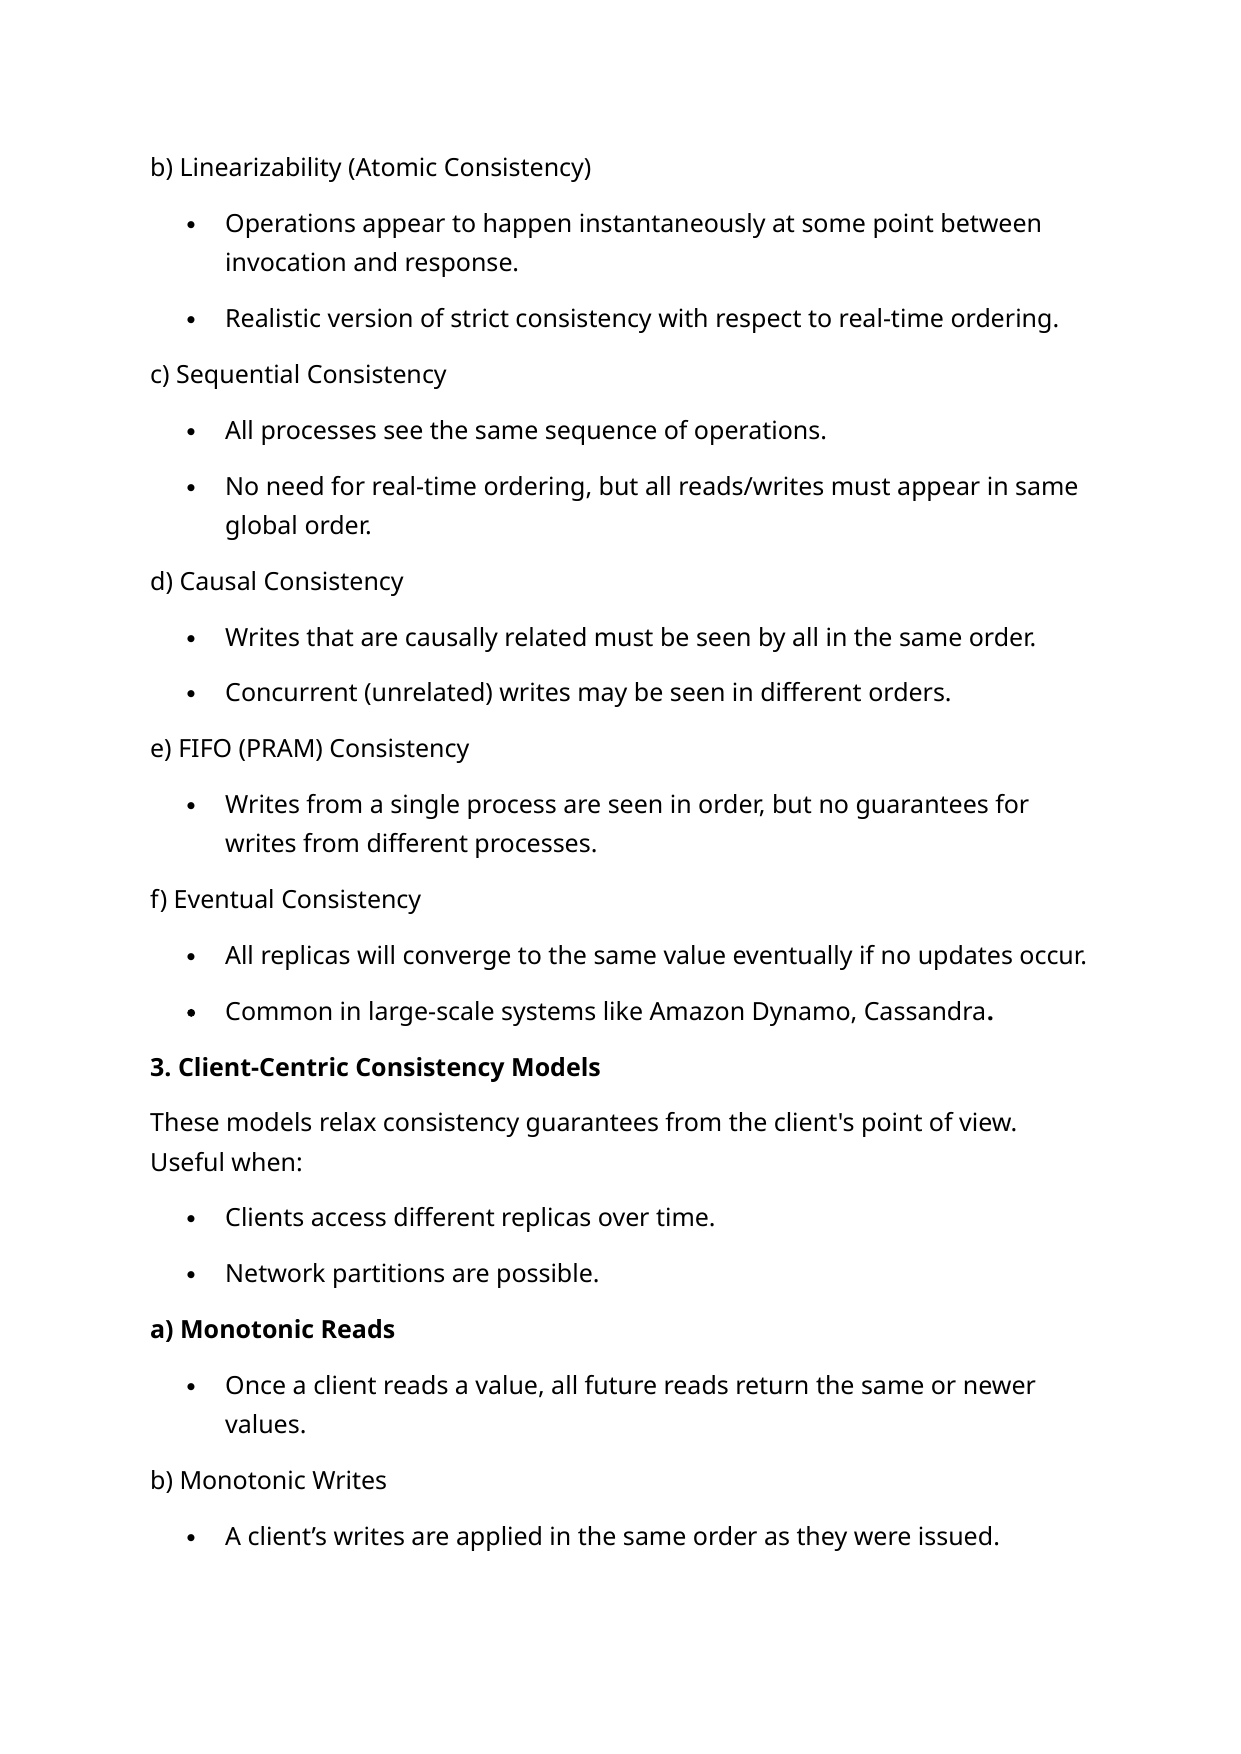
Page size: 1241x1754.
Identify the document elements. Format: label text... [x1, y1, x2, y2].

text d) Causal Consistency [150, 563, 1090, 597]
list No need for real-time ordering, but all reads/writes must appear in same global order. [187, 468, 1090, 542]
list Network partitions are possible. [187, 1256, 1090, 1290]
list Once a client reads a value, all future reads return the same or newer values. [187, 1367, 1090, 1441]
text These models relax consistency guarantees from the client's point of view. Useful when: [150, 1105, 1090, 1178]
list A client’s writes are applied in the same order as they were issued. [187, 1518, 1090, 1552]
list Writes that are causally related must be seen by all in the same order. [187, 619, 1090, 653]
list Operations appear to happen instantaneously at some point between invocation and response. [187, 206, 1090, 279]
list Writes from a single process are seen in order, but no guarantees for writes from different processes. [187, 787, 1090, 860]
text a) Monotonic Reads [150, 1312, 1090, 1346]
list Concurrent (unrelated) writes may be seen in different orders. [187, 675, 1090, 709]
text f) Eventual Consistency [150, 882, 1090, 916]
text 3. Client-Centric Consistency Models [150, 1049, 1090, 1083]
text c) Sequential Consistency [150, 357, 1090, 391]
text b) Monotonic Writes [150, 1462, 1090, 1497]
list Common in large-scale systems like Amazon Dynamo, Cassandra. [187, 993, 1090, 1027]
text e) FIFO (PRAM) Consistency [150, 731, 1090, 765]
list Clients access different replicas over time. [187, 1200, 1090, 1234]
list Realistic version of strict consistency with respect to real-time ordering. [187, 301, 1090, 335]
list All processes see the same sequence of operations. [187, 412, 1090, 447]
text b) Linearizability (Atomic Consistency) [150, 150, 1090, 184]
list All replicas will converge to the same value eventually if no updates occur. [187, 937, 1090, 972]
